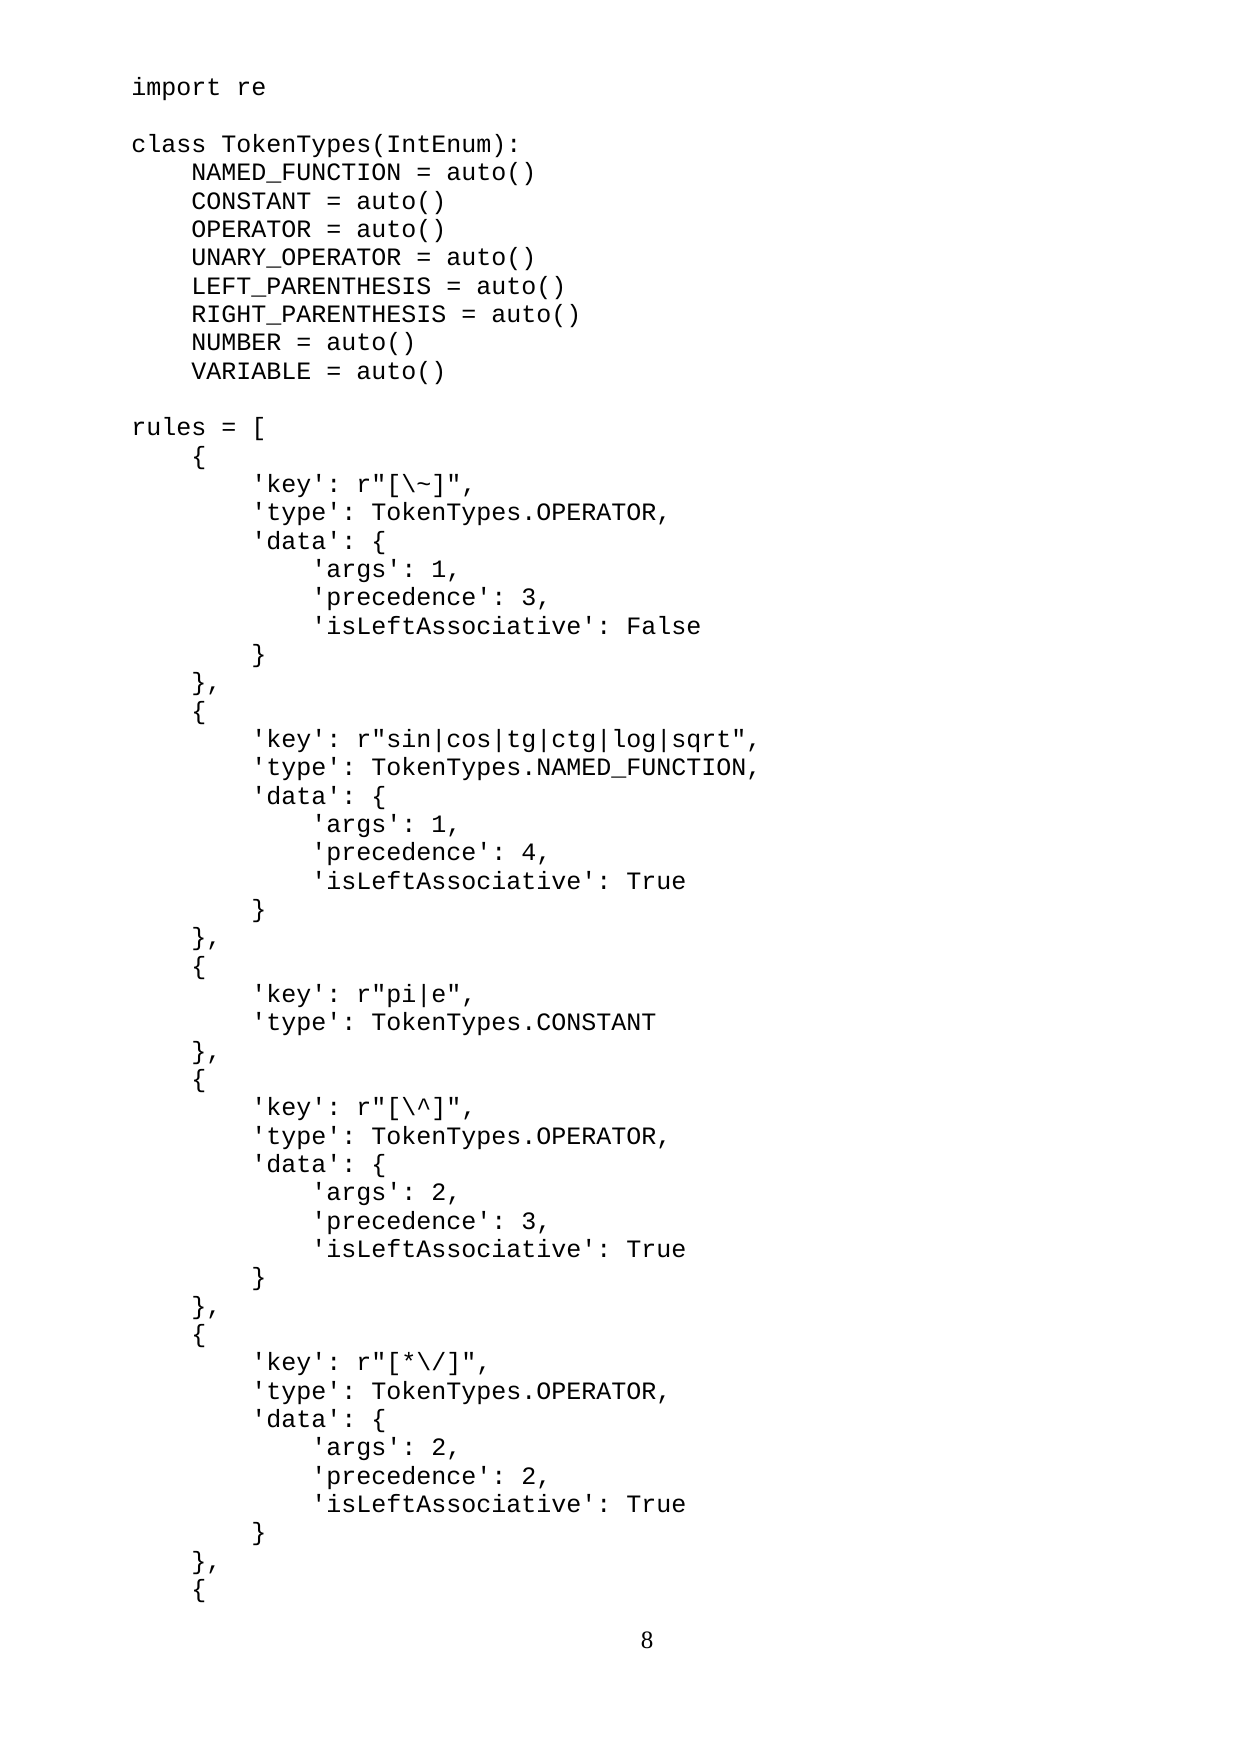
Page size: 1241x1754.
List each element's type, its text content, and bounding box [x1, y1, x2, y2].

text 'key': r"[\^]", [131, 1095, 1162, 1123]
text 'data': { [131, 528, 1162, 557]
text 'data': { [131, 783, 1162, 812]
text 'type': TokenTypes.OPERATOR, [131, 500, 1162, 528]
text RIGHT_PARENTHESIS = auto() [131, 302, 1162, 330]
text 'type': TokenTypes.OPERATOR, [131, 1378, 1162, 1407]
text 'args': 2, [131, 1180, 1162, 1208]
text import re [131, 75, 1162, 103]
text 'precedence': 4, [131, 840, 1162, 868]
text OPERATOR = auto() [131, 217, 1162, 245]
text VARIABLE = auto() [131, 358, 1162, 387]
text { [131, 1322, 1162, 1350]
text { [131, 1577, 1162, 1605]
text 'key': r"sin|cos|tg|ctg|log|sqrt", [131, 727, 1162, 755]
text } [131, 1520, 1162, 1548]
text { [131, 698, 1162, 727]
text 'args': 1, [131, 812, 1162, 840]
text 'isLeftAssociative': True [131, 1492, 1162, 1520]
text 'key': r"[\~]", [131, 472, 1162, 500]
text }, [131, 925, 1162, 953]
text 'type': TokenTypes.CONSTANT [131, 1010, 1162, 1038]
text NUMBER = auto() [131, 330, 1162, 358]
text 'type': TokenTypes.OPERATOR, [131, 1123, 1162, 1152]
text } [131, 1265, 1162, 1293]
text 'isLeftAssociative': True [131, 868, 1162, 897]
text }, [131, 1293, 1162, 1322]
text }, [131, 1038, 1162, 1067]
text 'data': { [131, 1152, 1162, 1180]
text UNARY_OPERATOR = auto() [131, 245, 1162, 273]
text 'type': TokenTypes.NAMED_FUNCTION, [131, 755, 1162, 783]
text }, [131, 1548, 1162, 1577]
text 'data': { [131, 1407, 1162, 1435]
text class TokenTypes(IntEnum): [131, 132, 1162, 160]
text { [131, 953, 1162, 982]
text LEFT_PARENTHESIS = auto() [131, 273, 1162, 302]
text 'isLeftAssociative': False [131, 613, 1162, 642]
text { [131, 443, 1162, 472]
text }, [131, 670, 1162, 698]
text { [131, 1067, 1162, 1095]
text rules = [ [131, 415, 1162, 443]
text } [131, 897, 1162, 925]
text } [131, 642, 1162, 670]
text 'precedence': 3, [131, 1208, 1162, 1237]
text NAMED_FUNCTION = auto() [131, 160, 1162, 188]
text 'precedence': 3, [131, 585, 1162, 613]
text 'key': r"[*\/]", [131, 1350, 1162, 1378]
text 'key': r"pi|e", [131, 982, 1162, 1010]
text 'isLeftAssociative': True [131, 1237, 1162, 1265]
text CONSTANT = auto() [131, 188, 1162, 217]
text 'precedence': 2, [131, 1463, 1162, 1492]
text 'args': 1, [131, 557, 1162, 585]
text 'args': 2, [131, 1435, 1162, 1463]
